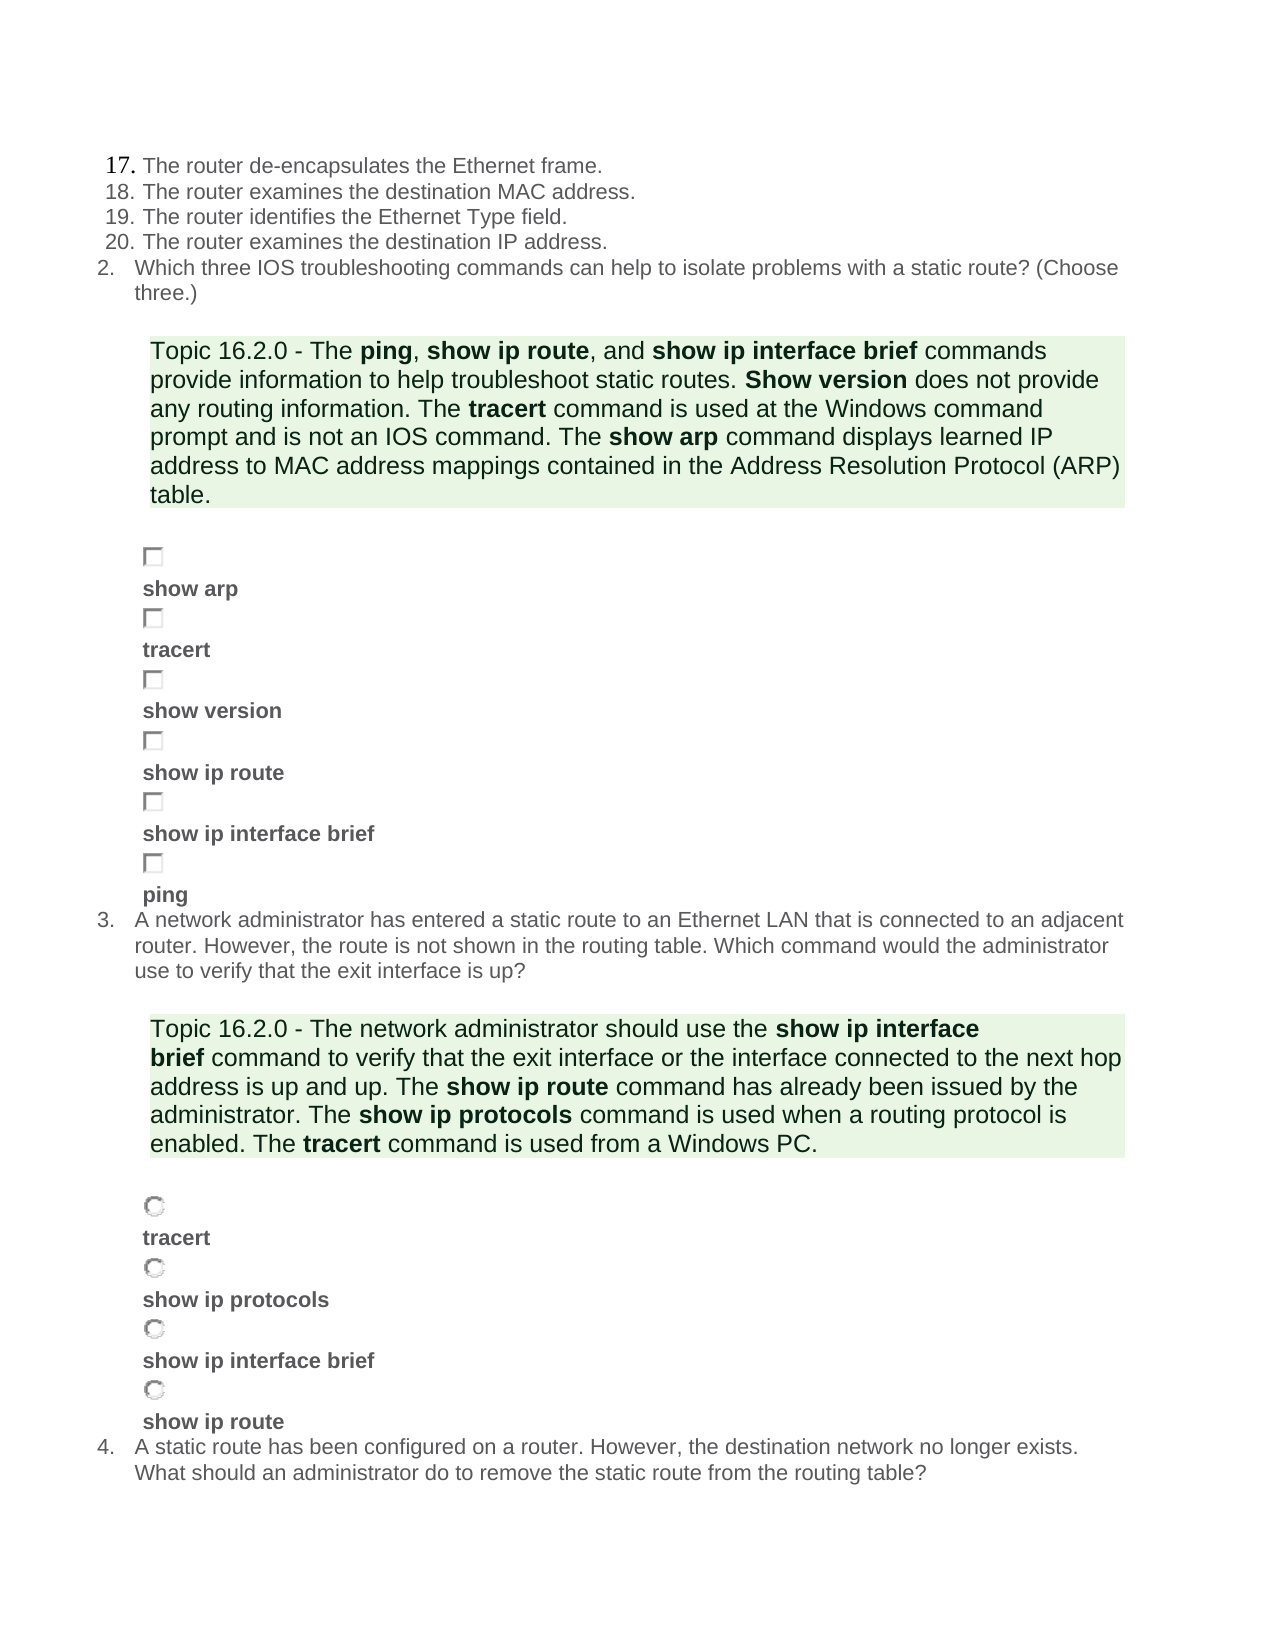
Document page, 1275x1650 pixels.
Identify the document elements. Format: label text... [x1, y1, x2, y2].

text show arp [142, 576, 1125, 601]
text show ip route [142, 1409, 1125, 1434]
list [105, 179, 1125, 204]
list A static route has been configured on a router. However, the destination network no longer exists. What should an administrator do to remove the static route from the routing table? [97, 1434, 1125, 1484]
text tracert [142, 637, 1125, 662]
text Topic 16.2.0 - The network administrator should use the show ip interface brief command to verify that the exit interface or the interface connected to the next hop address is up and up. The show ip route command has already been issued by the administrator. The show ip protocols command is used when a routing protocol is enabled. The tracert command is used from a Windows PC. [150, 1014, 1125, 1158]
text show ip protocols [142, 1286, 1125, 1312]
text show ip route [142, 759, 1125, 785]
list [105, 229, 1125, 254]
text show version [142, 698, 1125, 723]
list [105, 150, 1125, 179]
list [105, 204, 1125, 229]
text tracert [142, 1225, 1125, 1250]
list A network administrator has entered a static route to an Ethernet LAN that is connected to an adjacent router. However, the route is not shown in the routing table. Which command would the administrator use to verify that the exit interface is up? [97, 907, 1125, 983]
text ping [142, 882, 1125, 907]
text show ip interface brief [142, 1348, 1125, 1373]
list Which three IOS troubleshooting commands can help to isolate problems with a static route? (Choose three.) [97, 254, 1125, 305]
text show ip interface brief [142, 821, 1125, 846]
text Topic 16.2.0 - The ping, show ip route, and show ip interface brief commands provide information to help troubleshoot static routes. Show version does not provide any routing information. The tracert command is used at the Windows command prompt and is not an IOS command. The show arp command displays learned IP address to MAC address mappings contained in the Address Resolution Protocol (ARP) table. [150, 336, 1125, 508]
